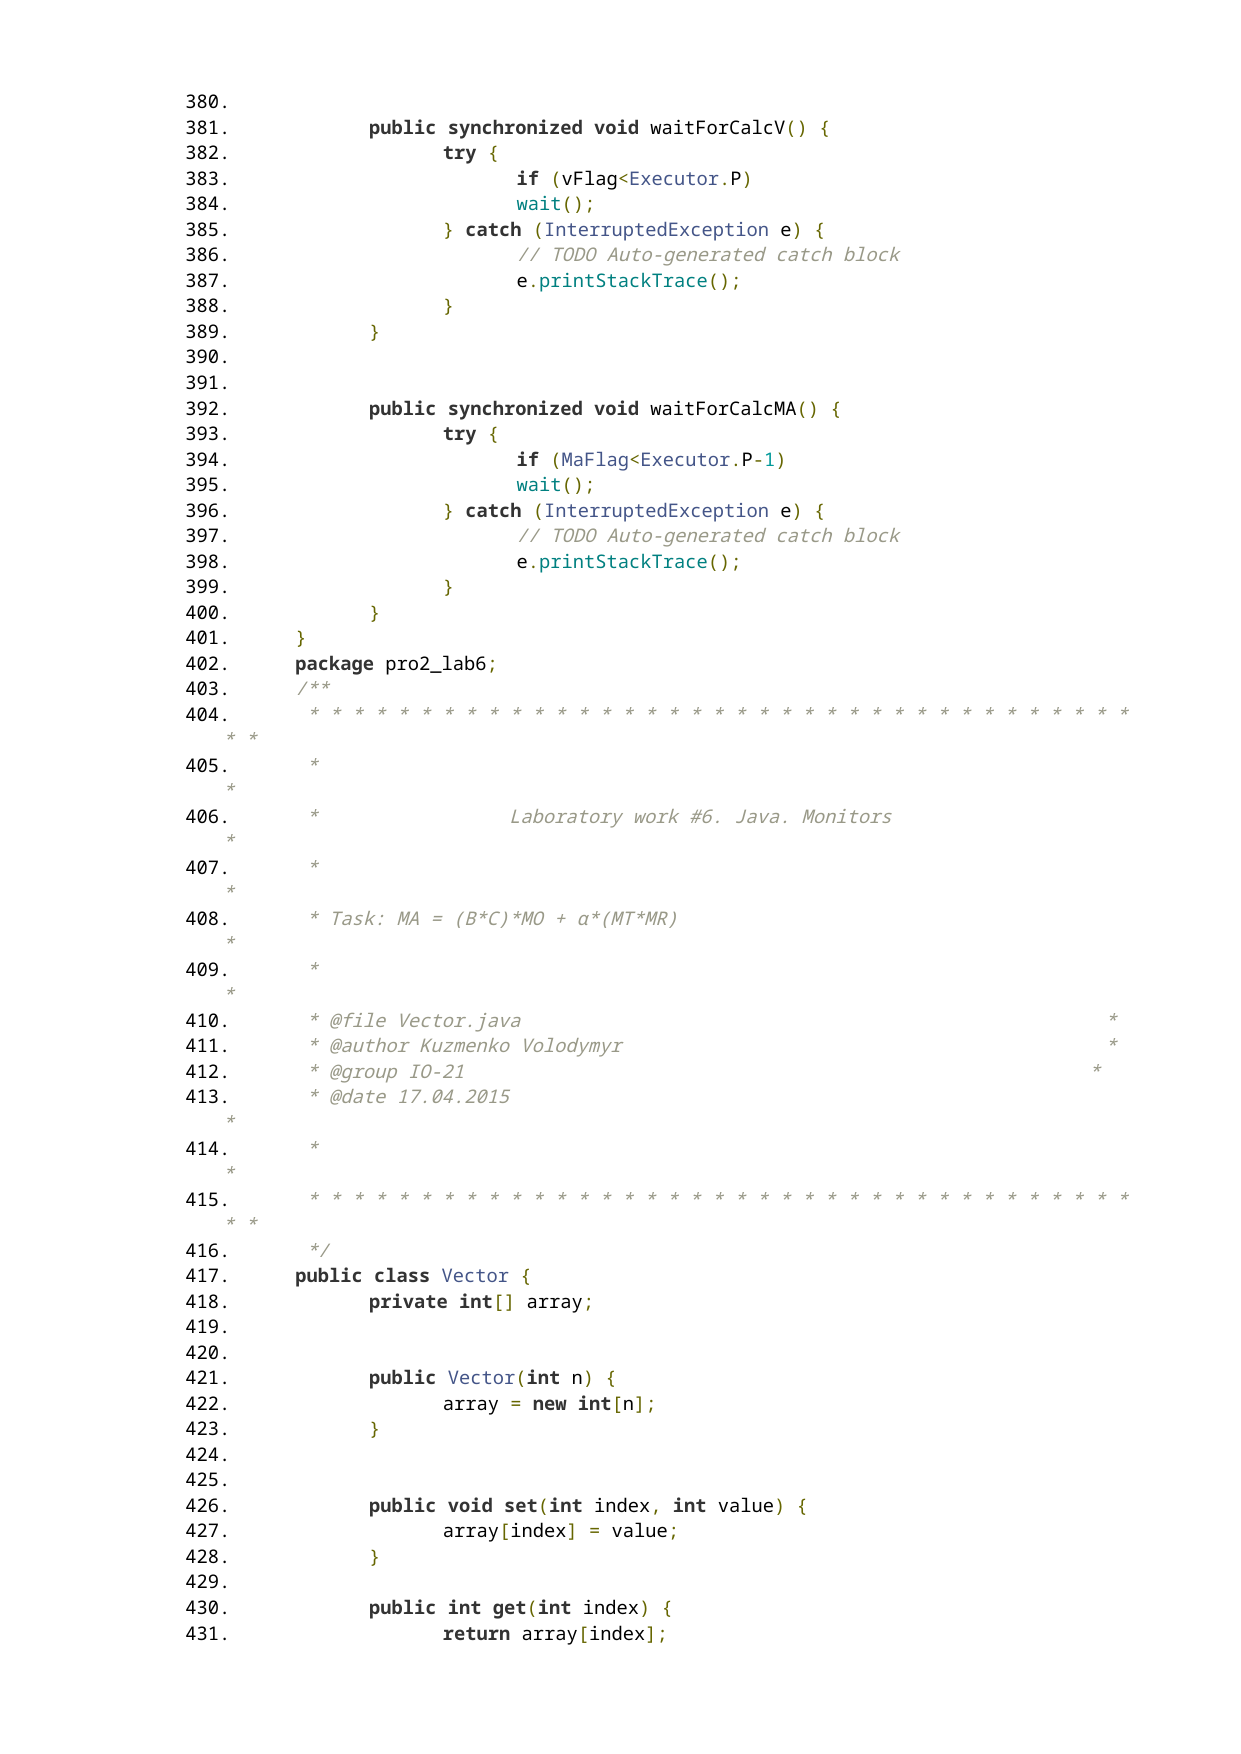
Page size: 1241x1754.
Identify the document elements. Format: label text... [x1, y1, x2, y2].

list array = new int[n]; [185, 1390, 1152, 1416]
list } [185, 599, 1152, 624]
list // TODO Auto-generated catch block [185, 522, 1152, 548]
list * @group IO-21 * [185, 1058, 1152, 1084]
list package pro2_lab6; [185, 650, 1152, 676]
list } catch (InterruptedException e) { [185, 497, 1152, 522]
list /** [185, 676, 1152, 701]
list public synchronized void waitForCalcMA() { [185, 395, 1152, 420]
list try { [185, 139, 1152, 165]
list * * [185, 956, 1152, 1007]
list } [185, 318, 1152, 344]
list } [185, 1416, 1152, 1441]
list * @file Vector.java * [185, 1007, 1152, 1033]
list // TODO Auto-generated catch block [185, 242, 1152, 267]
list e.printStackTrace(); [185, 267, 1152, 293]
list } [185, 293, 1152, 318]
list } [185, 573, 1152, 599]
list } catch (InterruptedException e) { [185, 216, 1152, 242]
list * Laboratory work #6. Java. Monitors * [185, 803, 1152, 854]
list wait(); [185, 471, 1152, 497]
list * * [185, 854, 1152, 905]
list public int get(int index) { [185, 1594, 1152, 1620]
list * @author Kuzmenko Volodymyr * [185, 1033, 1152, 1058]
list public void set(int index, int value) { [185, 1492, 1152, 1518]
list if (vFlag<Executor.P) [185, 165, 1152, 191]
list * * [185, 752, 1152, 803]
list */ [185, 1237, 1152, 1262]
list public synchronized void waitForCalcV() { [185, 114, 1152, 139]
list * * * * * * * * * * * * * * * * * * * * * * * * * * * * * * * * * * * * * * * [185, 1186, 1152, 1237]
list array[index] = value; [185, 1518, 1152, 1543]
list try { [185, 420, 1152, 446]
list public Vector(int n) { [185, 1364, 1152, 1390]
list * * * * * * * * * * * * * * * * * * * * * * * * * * * * * * * * * * * * * * * [185, 701, 1152, 752]
list } [185, 1543, 1152, 1569]
list return array[index]; [185, 1620, 1152, 1645]
list * Task: MA = (B*C)*MO + α*(MT*MR) * [185, 905, 1152, 956]
list } [185, 624, 1152, 650]
list e.printStackTrace(); [185, 548, 1152, 573]
list public class Vector { [185, 1262, 1152, 1288]
list * * [185, 1135, 1152, 1186]
list private int[] array; [185, 1288, 1152, 1313]
list * @date 17.04.2015 * [185, 1084, 1152, 1135]
list if (MaFlag<Executor.P-1) [185, 446, 1152, 471]
list wait(); [185, 191, 1152, 216]
